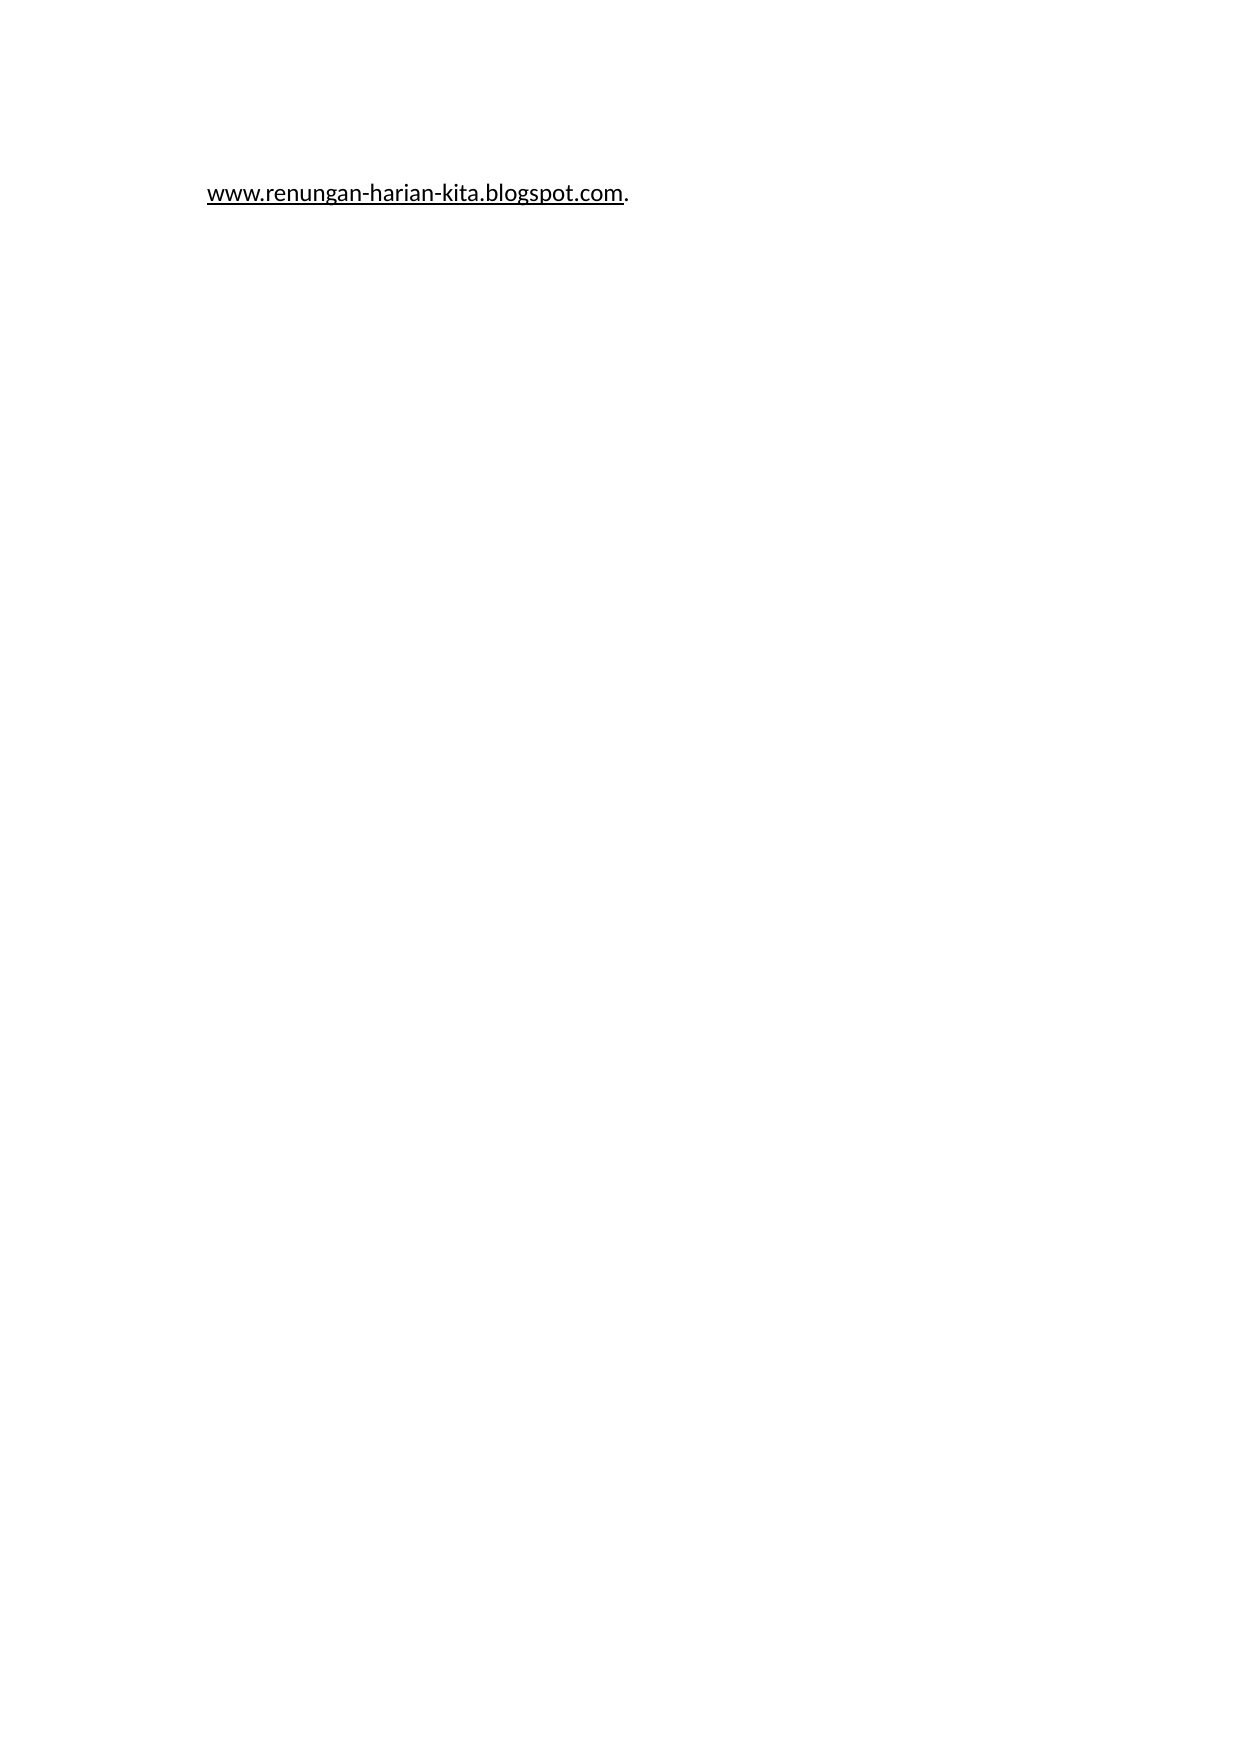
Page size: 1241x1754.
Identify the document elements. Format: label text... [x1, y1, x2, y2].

text www.renungan-harian-kita.blogspot.com. [207, 177, 1063, 208]
